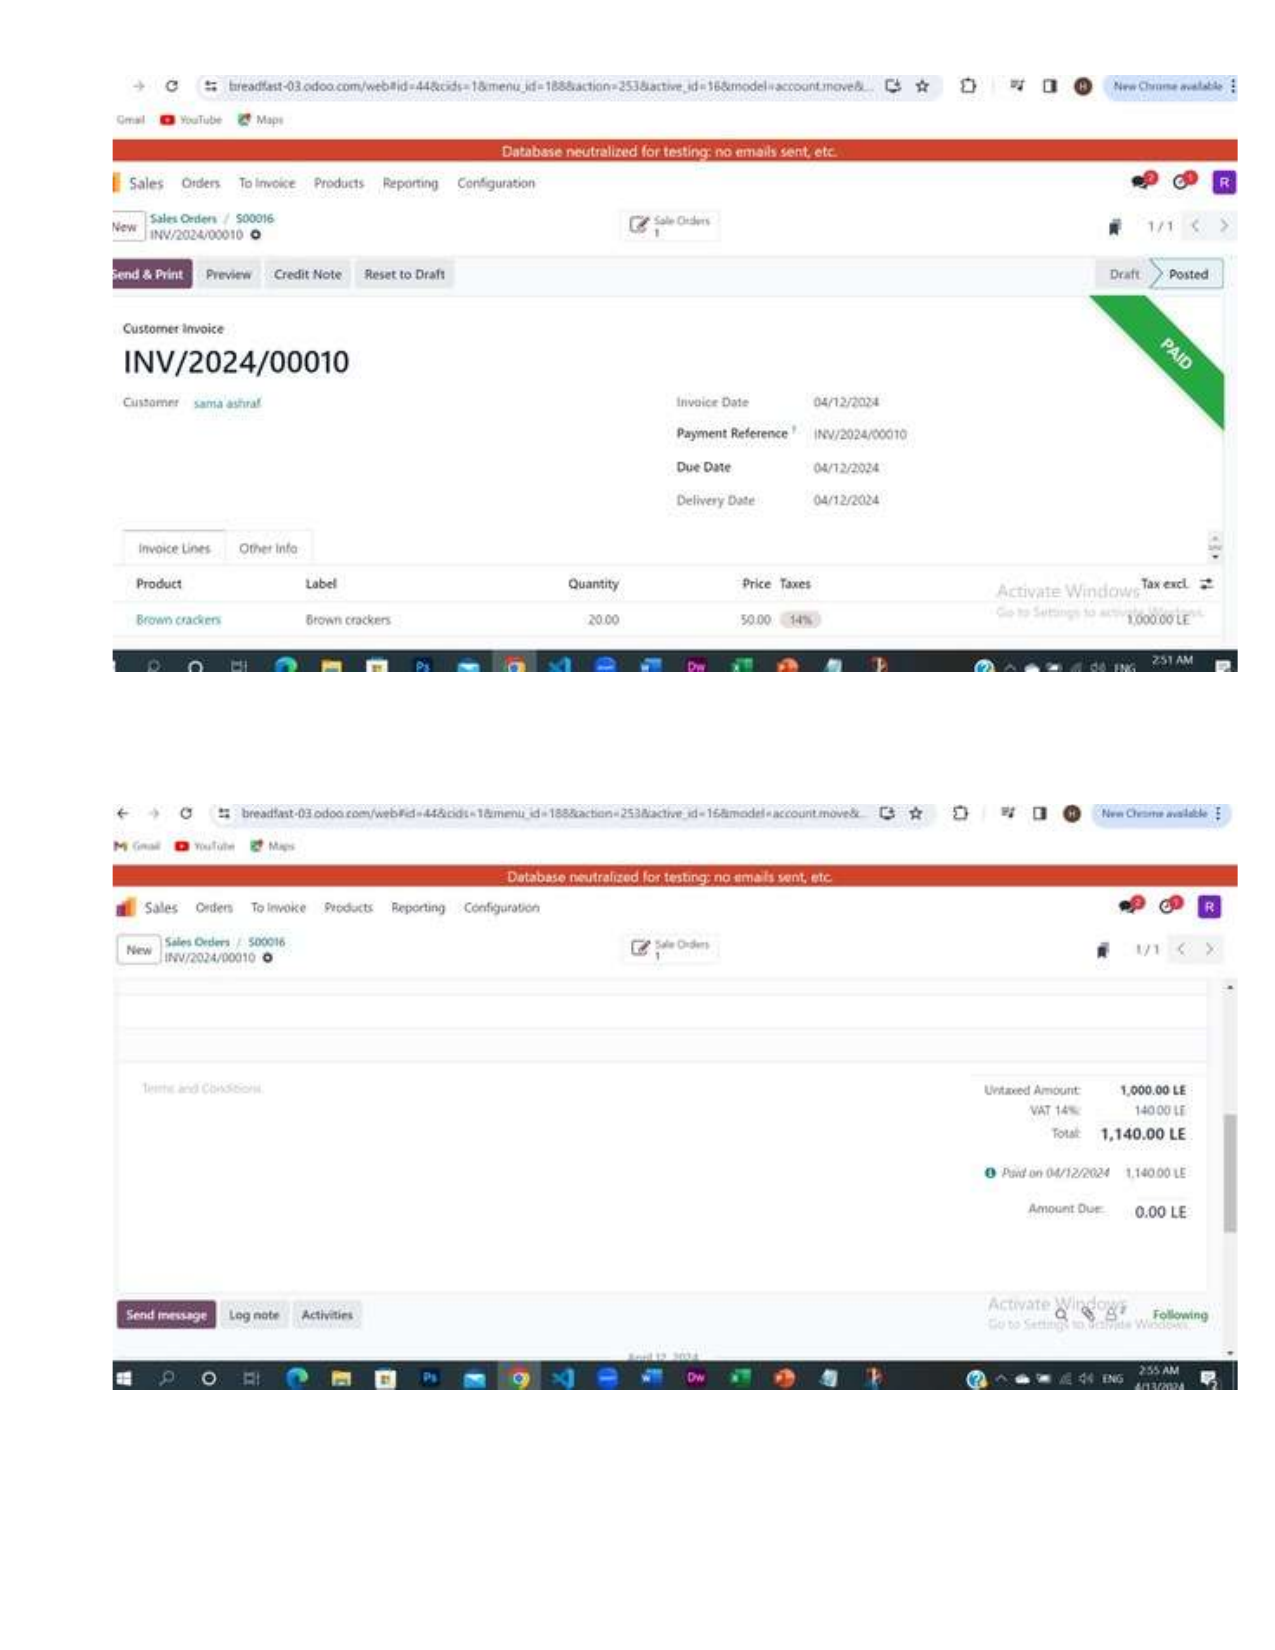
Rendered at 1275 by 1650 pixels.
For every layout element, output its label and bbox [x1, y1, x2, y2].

picture [112, 75, 1238, 672]
picture [112, 804, 1238, 1390]
